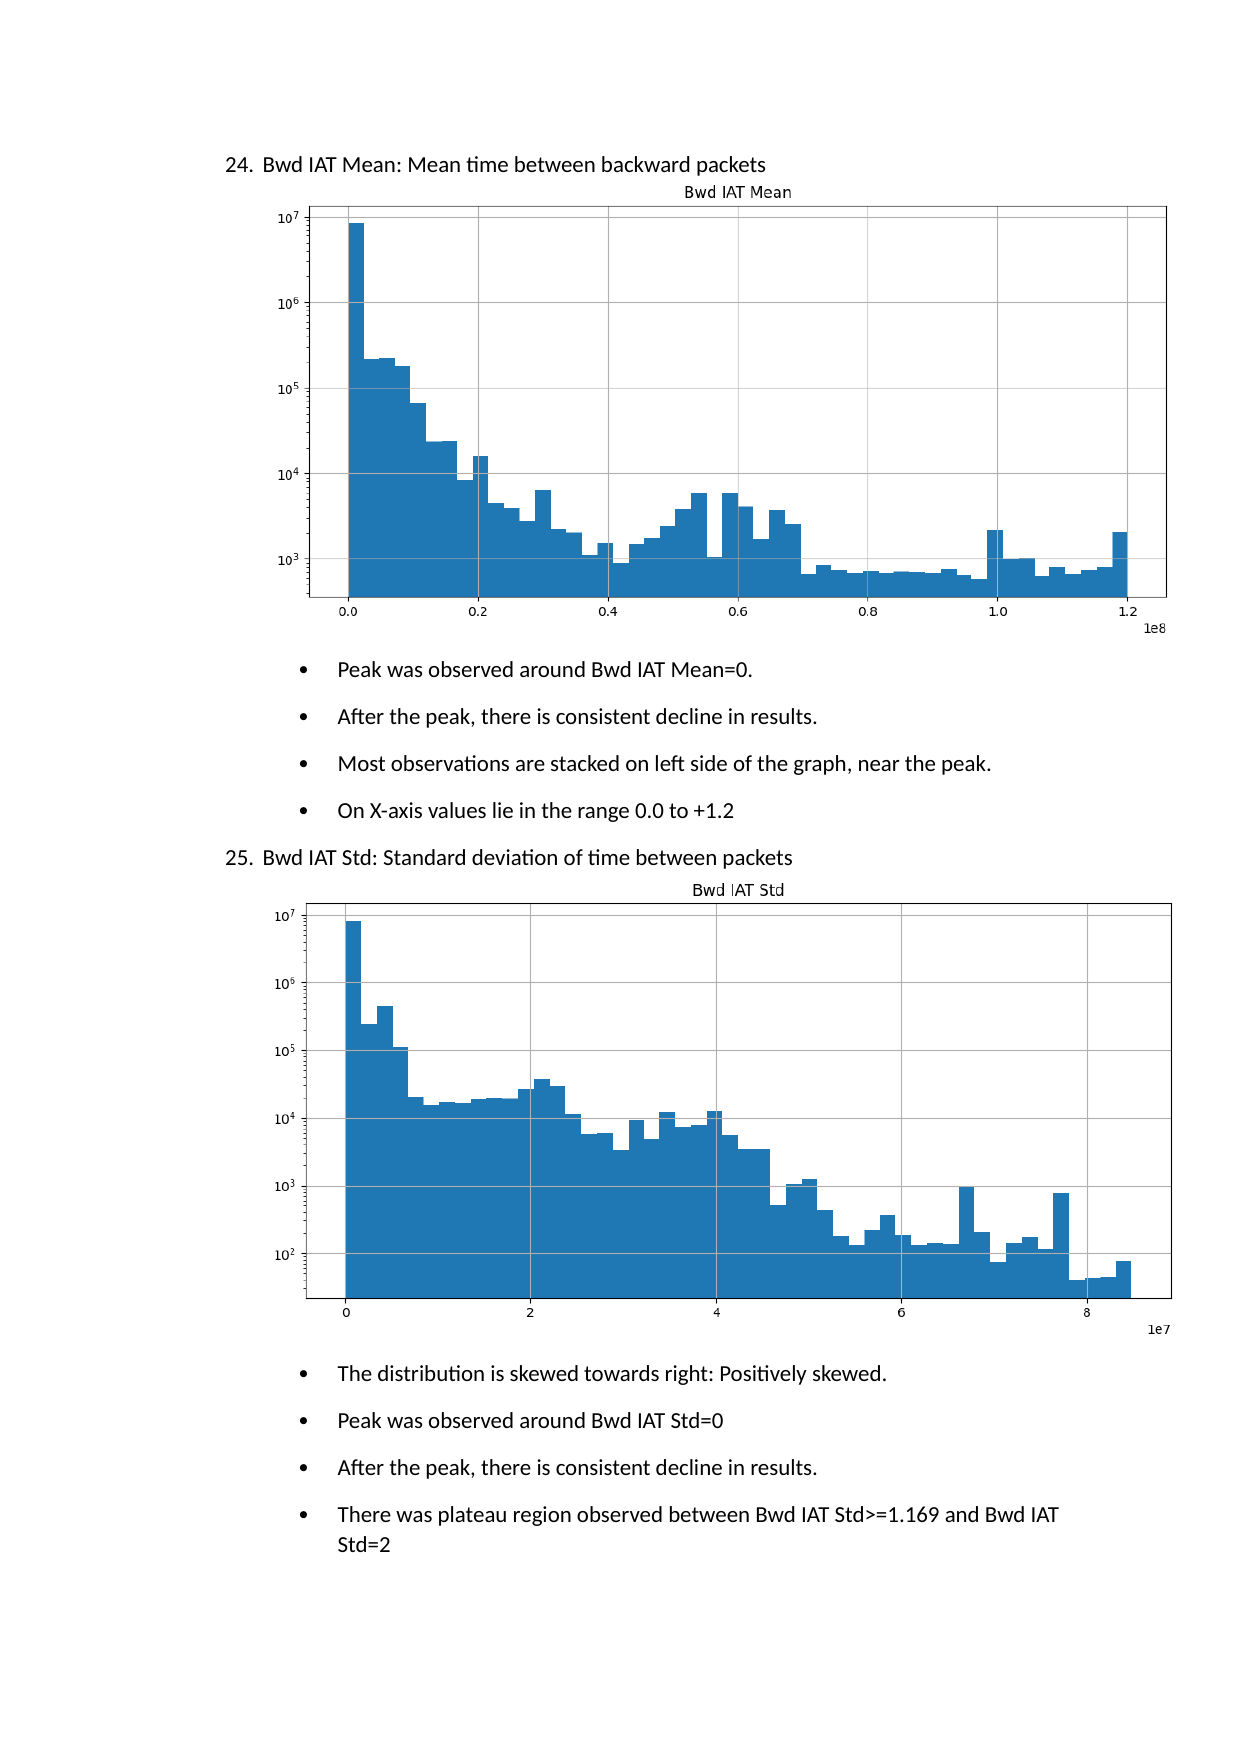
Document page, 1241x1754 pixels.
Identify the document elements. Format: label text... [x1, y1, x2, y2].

list On X-axis values lie in the range 0.0 to +1.2 [300, 796, 1090, 824]
list The distribution is skewed towards right: Positively skewed. [300, 1359, 1090, 1388]
list There was plateau region observed between Bwd IAT Std>=1.169 and Bwd IAT Std=2 [300, 1500, 1090, 1558]
list After the peak, there is consistent decline in results. [300, 702, 1090, 730]
picture [262, 180, 1203, 637]
picture [262, 872, 1203, 1341]
list After the peak, there is consistent decline in results. [300, 1453, 1090, 1481]
list Peak was observed around Bwd IAT Std=0 [300, 1406, 1090, 1434]
list Peak was observed around Bwd IAT Mean=0. [300, 655, 1090, 683]
list Most observations are stacked on left side of the graph, near the peak. [300, 749, 1090, 777]
